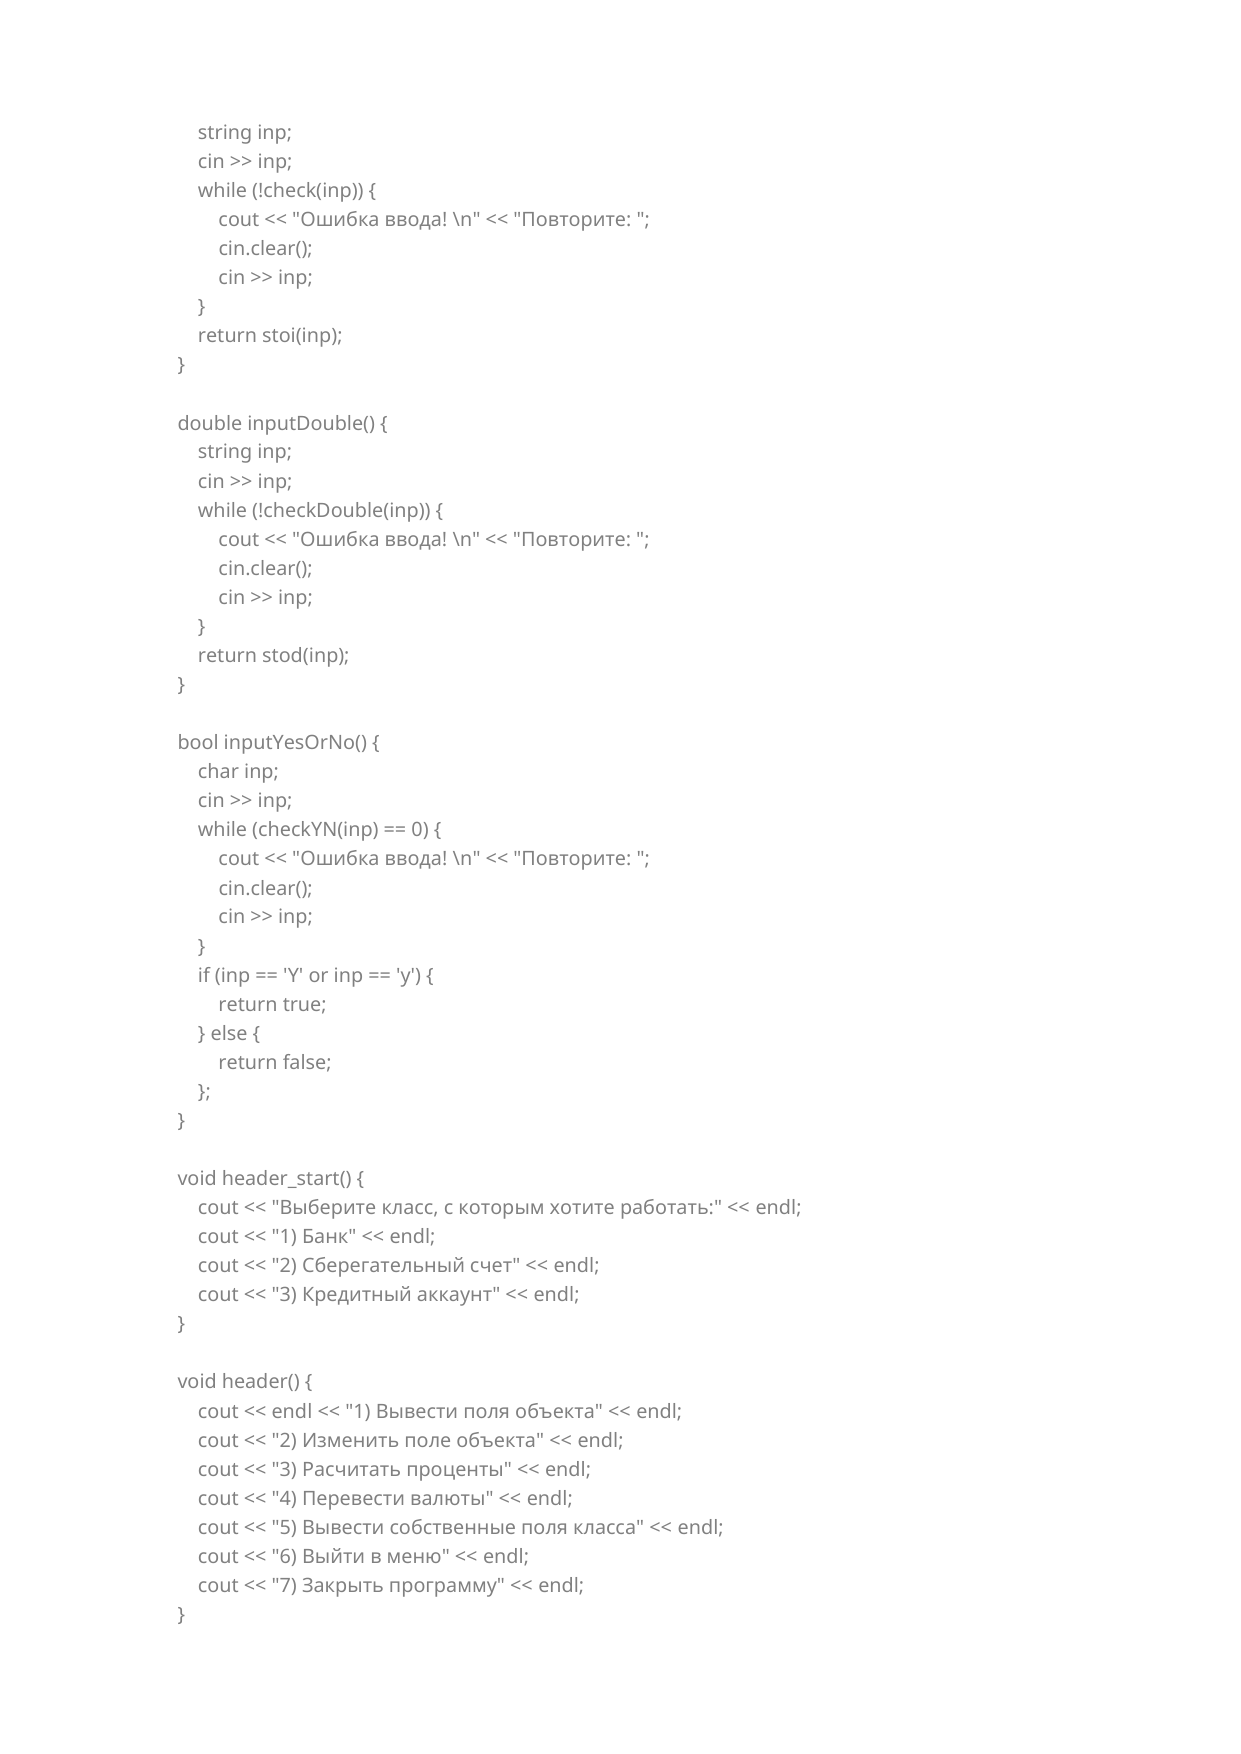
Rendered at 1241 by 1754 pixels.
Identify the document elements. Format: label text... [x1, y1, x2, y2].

text cout << "6) Выйти в меню" << endl; [177, 1542, 1152, 1569]
text cin.clear(); [177, 234, 1152, 261]
text cin >> inp; [177, 903, 1152, 930]
text cin >> inp; [177, 583, 1152, 610]
text cin >> inp; [177, 263, 1152, 290]
text cin.clear(); [177, 554, 1152, 581]
text } [177, 932, 1152, 959]
text } [177, 292, 1152, 319]
text cout << "7) Закрыть программу" << endl; [177, 1571, 1152, 1598]
text } [177, 351, 1152, 378]
text char inp; [177, 757, 1152, 784]
text } [177, 1106, 1152, 1133]
text } [177, 612, 1152, 639]
text } [177, 670, 1152, 697]
text while (checkYN(inp) == 0) { [177, 816, 1152, 843]
text } [177, 1310, 1152, 1337]
text while (!check(inp)) { [177, 176, 1152, 203]
text void header() { [177, 1368, 1152, 1395]
text cout << "1) Банк" << endl; [177, 1222, 1152, 1249]
text string inp; [177, 438, 1152, 465]
text cout << "2) Сберегательный счет" << endl; [177, 1252, 1152, 1278]
text cin.clear(); [177, 874, 1152, 901]
text cout << "5) Вывести собственные поля класса" << endl; [177, 1513, 1152, 1540]
text return stoi(inp); [177, 322, 1152, 348]
text void header_start() { [177, 1164, 1152, 1191]
text cout << "2) Изменить поле объекта" << endl; [177, 1426, 1152, 1453]
text } [177, 1600, 1152, 1627]
text cout << "Ошибка ввода! \n" << "Повторите: "; [177, 205, 1152, 232]
text cout << "Ошибка ввода! \n" << "Повторите: "; [177, 525, 1152, 552]
text string inp; [177, 118, 1152, 145]
text cout << "Выберите класс, с которым хотите работать:" << endl; [177, 1193, 1152, 1220]
text double inputDouble() { [177, 409, 1152, 436]
text cout << "3) Расчитать проценты" << endl; [177, 1455, 1152, 1482]
text } else { [177, 1019, 1152, 1046]
text cin >> inp; [177, 467, 1152, 494]
text cout << "4) Перевести валюты" << endl; [177, 1484, 1152, 1511]
text cout << endl << "1) Вывести поля объекта" << endl; [177, 1397, 1152, 1424]
text return false; [177, 1048, 1152, 1075]
text cin >> inp; [177, 787, 1152, 813]
text }; [177, 1077, 1152, 1104]
text return stod(inp); [177, 641, 1152, 668]
text bool inputYesOrNo() { [177, 728, 1152, 755]
text cout << "3) Кредитный аккаунт" << endl; [177, 1281, 1152, 1308]
text if (inp == 'Y' or inp == 'y') { [177, 961, 1152, 988]
text return true; [177, 990, 1152, 1017]
text while (!checkDouble(inp)) { [177, 496, 1152, 523]
text cin >> inp; [177, 147, 1152, 174]
text cout << "Ошибка ввода! \n" << "Повторите: "; [177, 845, 1152, 872]
